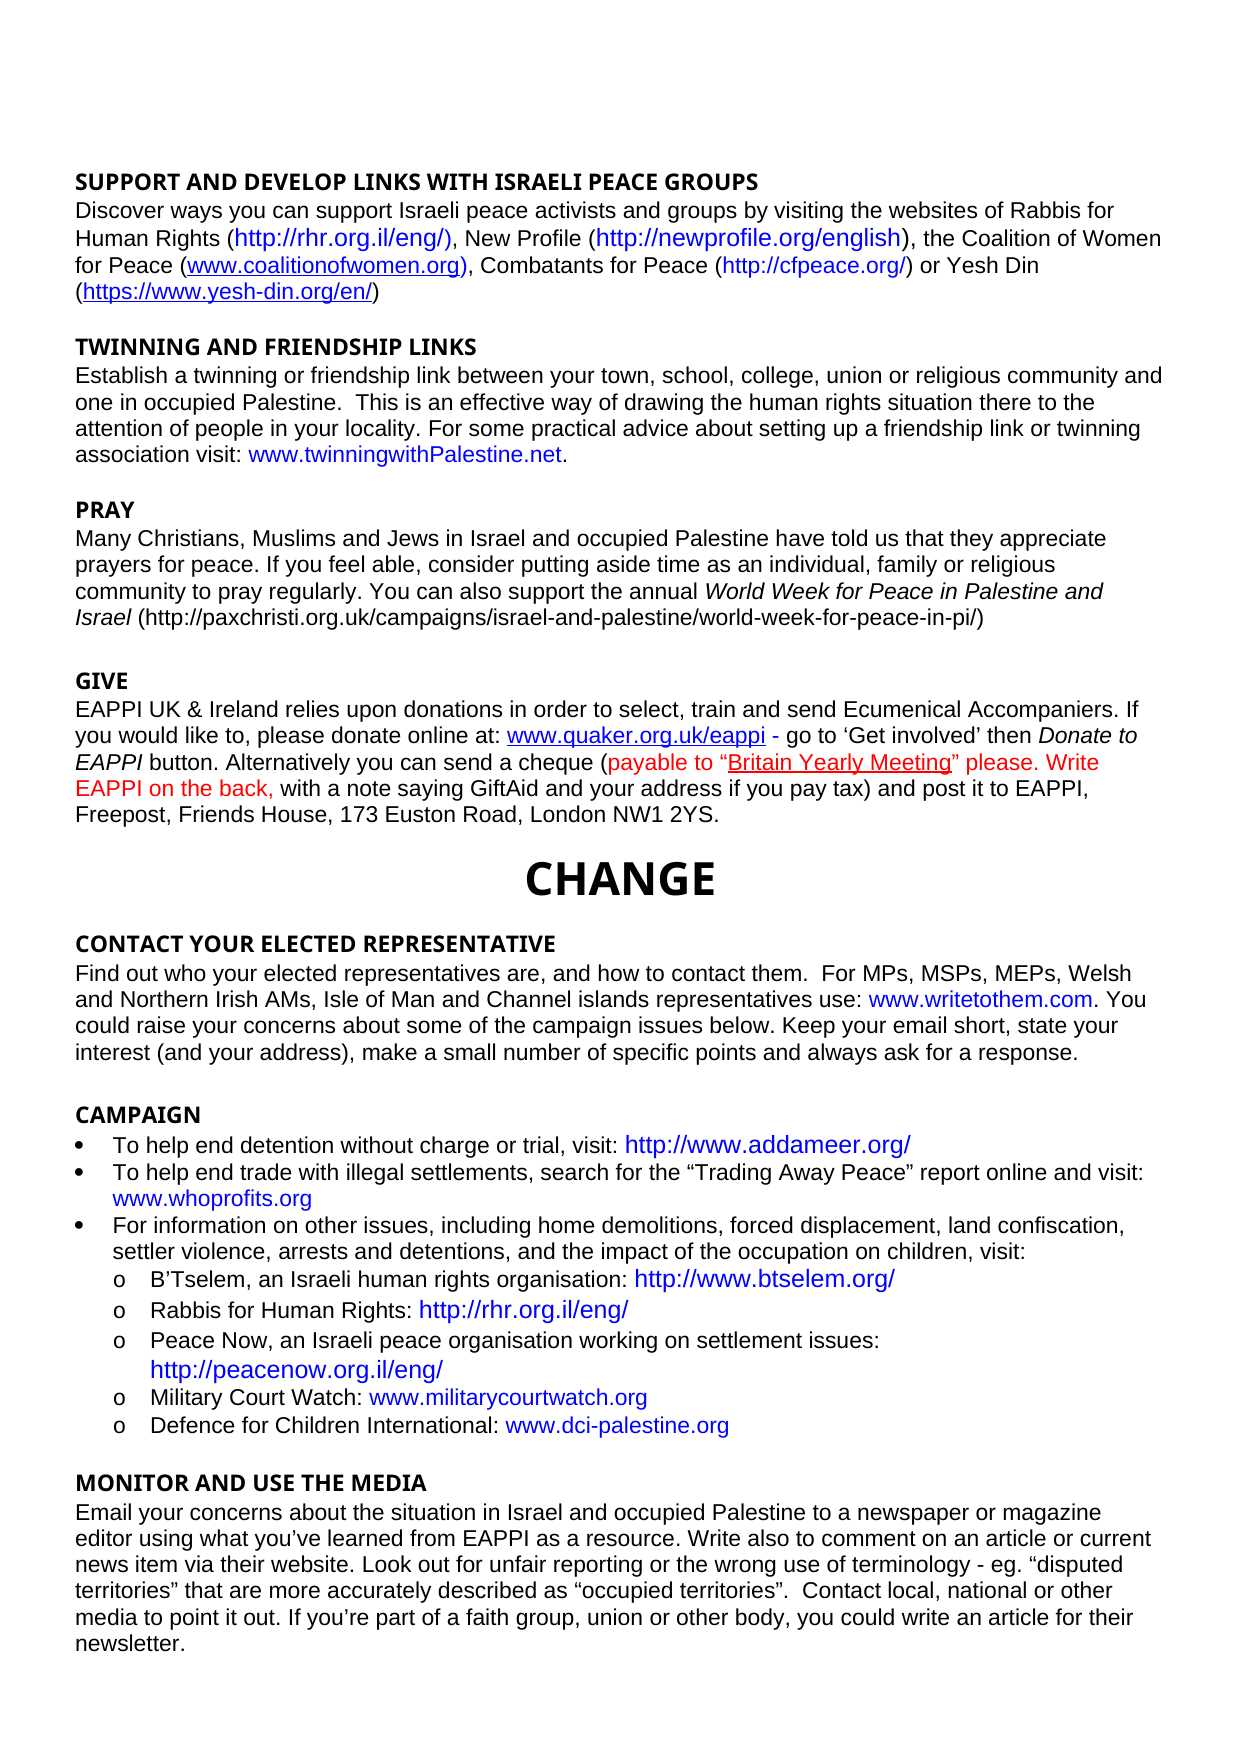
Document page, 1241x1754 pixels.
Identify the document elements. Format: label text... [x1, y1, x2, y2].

list Peace Now, an Israeli peace organisation working on settlement issues: http://peacenow.org.il/eng/ [112, 1325, 1165, 1384]
list For information on other issues, including home demolitions, forced displacement, land confiscation, settler violence, arrests and detentions, and the impact of the occupation on children, visit: [75, 1212, 1165, 1264]
text CONTACT YOUR ELECTED REPRESENTATIVE [75, 928, 1165, 959]
list To help end trade with illegal settlements, search for the “Trading Away Peace” report online and visit: www.whoprofits.org [75, 1159, 1165, 1212]
list Rabbis for Human Rights: http://rhr.org.il/eng/ [112, 1295, 1165, 1325]
text CHANGE [75, 847, 1165, 909]
text MONITOR AND USE THE MEDIA [75, 1467, 1165, 1498]
text GIVE [75, 664, 1165, 696]
text Email your concerns about the situation in Israel and occupied Palestine to a newspaper or magazine editor using what you’ve learned from EAPPI as a resource. Write also to comment on an article or current news item via their website. Look out for unfair reporting or the wrong use of terminology - eg. “disputed territories” that are more accurately described as “occupied territories”. Contact local, national or other media to point it out. If you’re part of a faith group, union or other body, you could write an article for their newsletter. [75, 1498, 1165, 1657]
list B’Tselem, an Israeli human rights organisation: http://www.btselem.org/ [112, 1264, 1165, 1295]
text Find out who your elected representatives are, and how to contact them. For MPs, MSPs, MEPs, Welsh and Northern Irish AMs, Isle of Man and Channel islands representatives use: www.writetothem.com. You could raise your concerns about some of the campaign issues below. Keep your email short, state your interest (and your address), make a small number of specific points and always ask for a response. [75, 959, 1165, 1065]
text PRAY [75, 494, 1165, 525]
text EAPPI UK & Ireland relies upon donations in order to select, train and send Ecumenical Accompaniers. If you would like to, please donate online at: www.quaker.org.uk/eappi - go to ‘Get involved’ then Donate to EAPPI button. Alternatively you can send a cheque (payable to “Britain Yearly Meeting” please. Write EAPPI on the back, with a note saying GiftAid and your address if you pay tax) and post it to EAPPI, Freepost, Friends House, 173 Euston Road, London NW1 2YS. [75, 696, 1165, 828]
text Establish a twinning or friendship link between your town, school, college, union or religious community and one in occupied Palestine. This is an effective way of drawing the human rights situation there to the attention of people in your locality. For some practical advice about setting up a friendship link or twinning association visit: www.twinningwithPalestine.net. [75, 362, 1165, 467]
list Defence for Children International: www.dci-palestine.org [112, 1412, 1165, 1441]
list Military Court Watch: www.militarycourtwatch.org [112, 1384, 1165, 1412]
text SUPPORT AND DEVELOP LINKS WITH ISRAELI PEACE GROUPS [75, 165, 1165, 197]
text Discover ways you can support Israeli peace activists and groups by visiting the websites of Rabbis for Human Rights (http://rhr.org.il/eng/), New Profile (http://newprofile.org/english), the Coalition of Women for Peace (www.coalitionofwomen.org), Combatants for Peace (http://cfpeace.org/) or Yesh Din (https://www.yesh-din.org/en/) [75, 197, 1165, 304]
text Many Christians, Muslims and Jews in Israel and occupied Palestine have told us that they appreciate prayers for peace. If you feel able, consider putting aside time as an individual, family or religious community to pray regularly. You can also support the annual World Week for Peace in Palestine and Israel (http://paxchristi.org.uk/campaigns/israel-and-palestine/world-week-for-peace-in-pi/) [75, 525, 1165, 631]
text TWINNING AND FRIENDSHIP LINKS [75, 331, 1165, 362]
text CAMPAIGN [75, 1099, 1165, 1130]
list To help end detention without charge or trial, visit: http://www.addameer.org/ [75, 1130, 1165, 1159]
